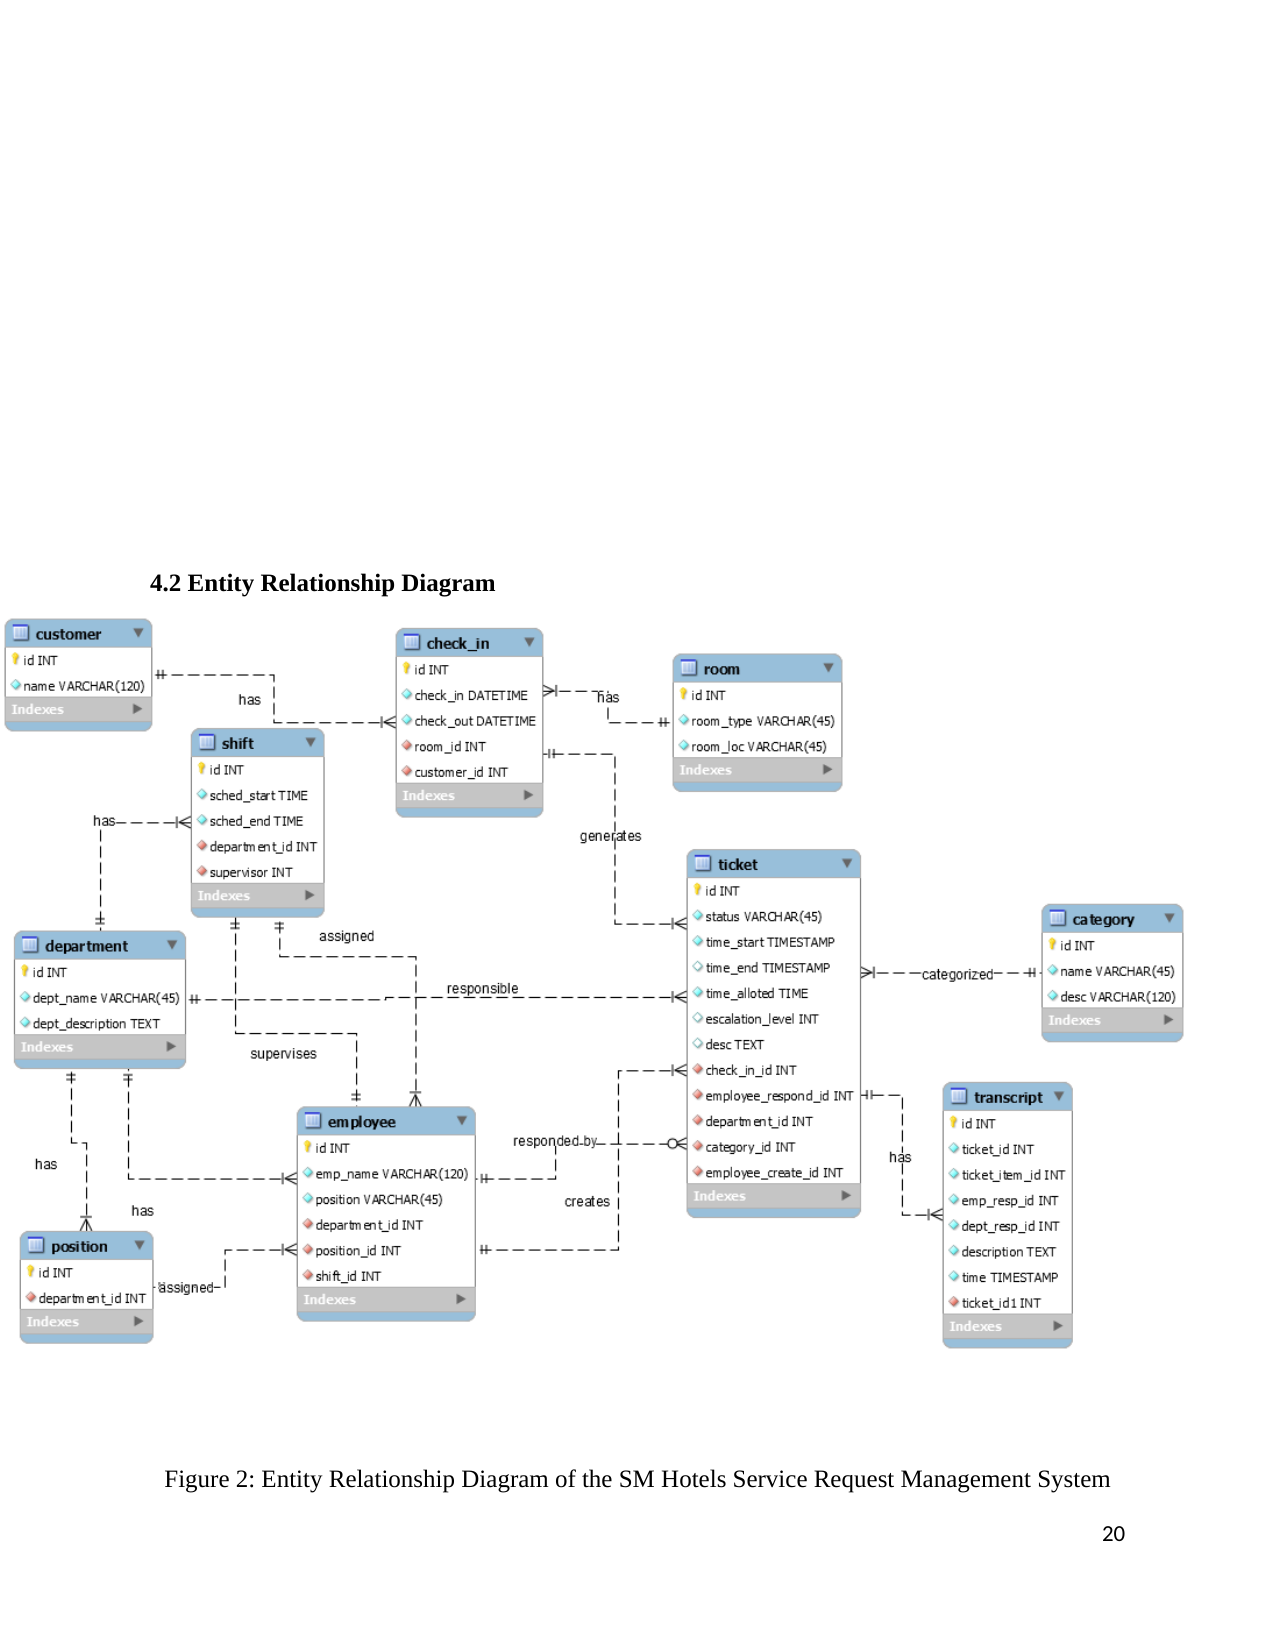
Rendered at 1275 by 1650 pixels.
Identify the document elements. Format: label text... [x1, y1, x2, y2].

text 4.2 Entity Relationship Diagram [150, 568, 1125, 597]
text Figure 2: Entity Relationship Diagram of the SM Hotels Service Request Management System [150, 1464, 1125, 1493]
picture [0, 607, 1200, 1359]
